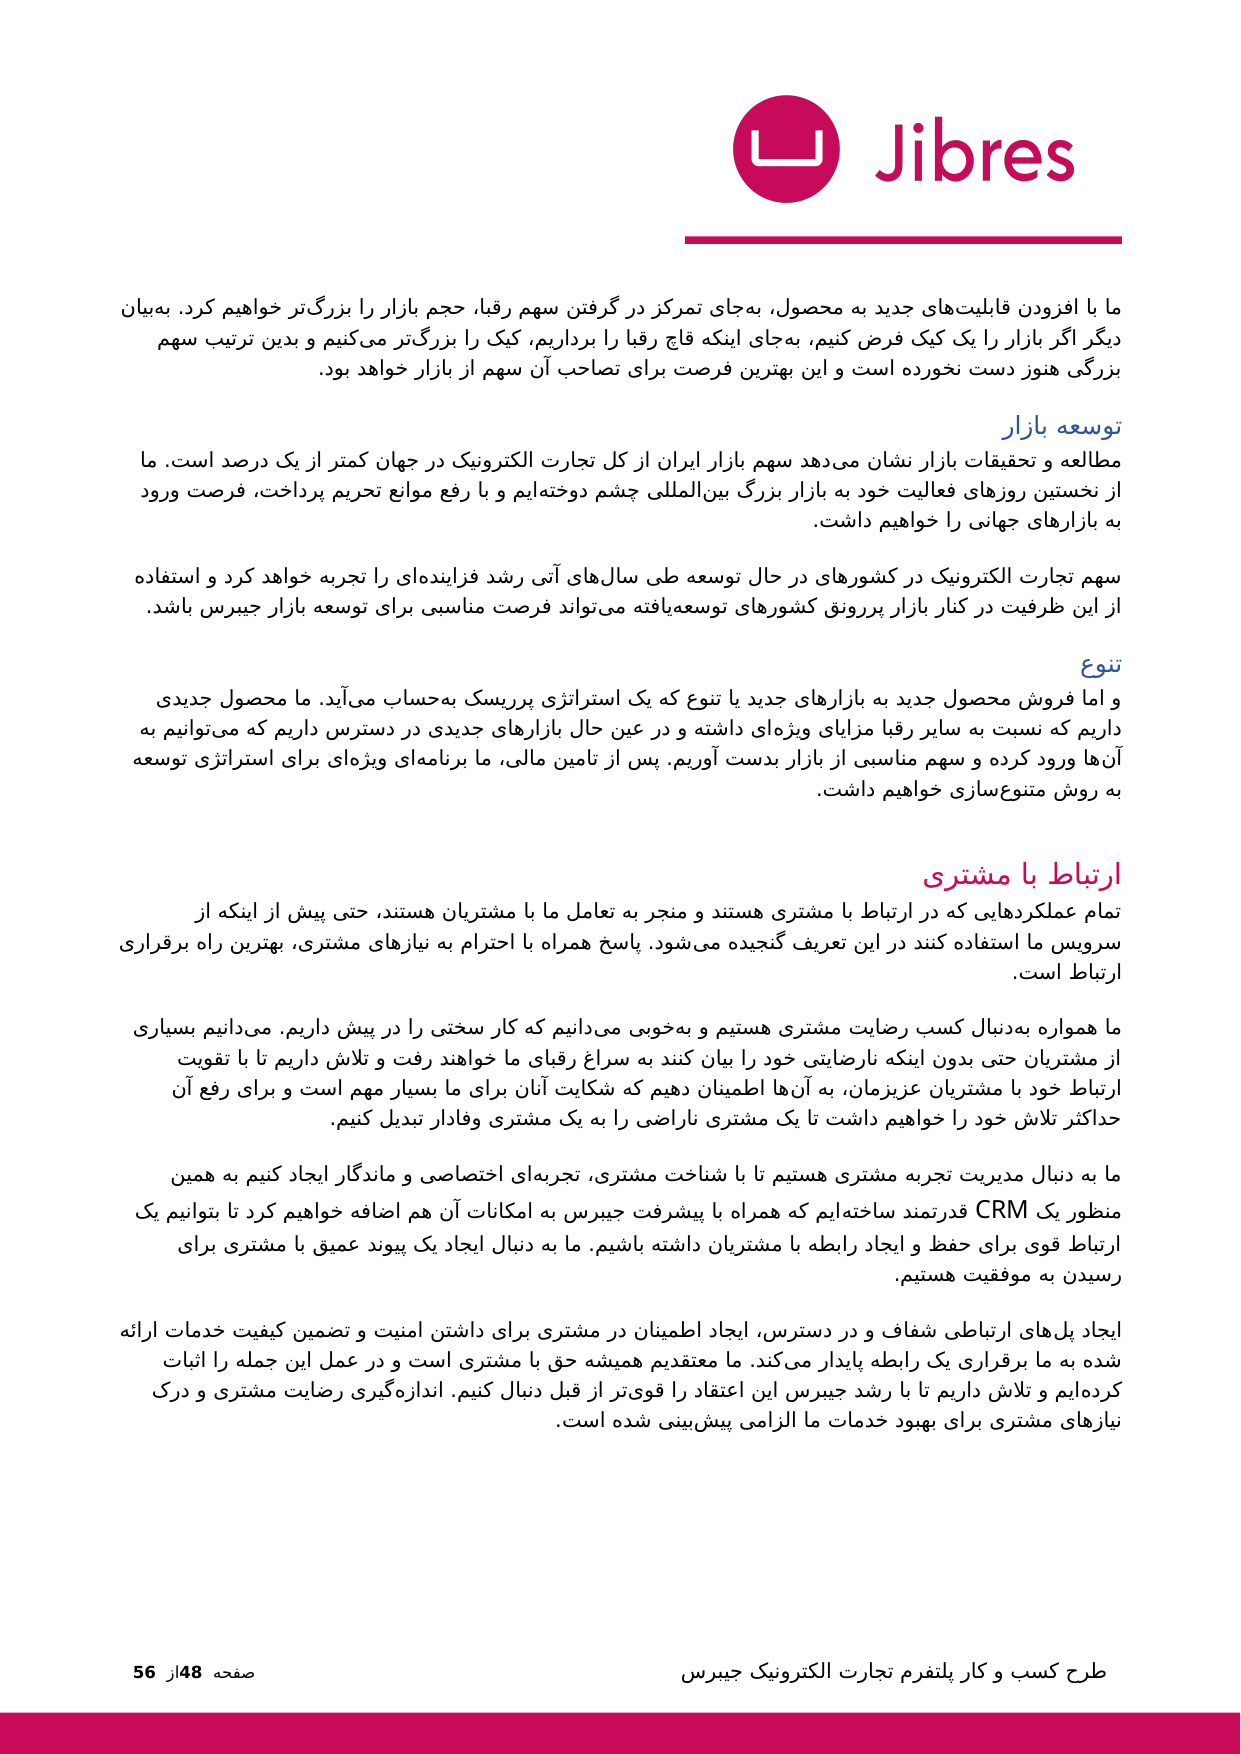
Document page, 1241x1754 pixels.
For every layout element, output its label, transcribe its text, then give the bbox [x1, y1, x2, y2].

text ما با افزودن قابلیت‌های جدید به محصول، به‌جای تمرکز در گرفتن سهم رقبا، حجم بازار را بزرگ‌تر خواهیم کرد. به‌بیان دیگر اگر بازار را یک کیک فرض کنیم، به‌جای اینکه قاچ رقبا را برداریم، کیک را بزرگ‌تر می‌کنیم و بدین ترتیب سهم بزرگی هنوز دست نخورده است و این بهترین فرصت برای تصاحب آن سهم از بازار خواهد بود. [118, 295, 1122, 380]
text ما به دنبال مدیریت تجربه مشتری هستیم تا با شناخت مشتری، تجربه‌ای اختصاصی و ماندگار ایجاد کنیم به همین منظور یک CRM قدرتمند ساخته‌ایم که همراه با پیشرفت جیبرس به امکانات آن هم اضافه خواهیم کرد تا بتوانیم یک ارتباط قوی برای حفظ و ایجاد رابطه با مشتریان داشته باشیم. ما به دنبال ایجاد یک پیوند عمیق با مشتری برای رسیدن به موفقیت هستیم. [118, 1162, 1122, 1287]
text سهم تجارت الکترونیک در کشورهای در حال توسعه طی سال‌های آتی رشد فزاینده‌ای را تجربه خواهد کرد و استفاده از این ظرفیت در کنار بازار پررونق کشورهای توسعه‌یافته می‌تواند فرصت مناسبی برای توسعه بازار جیبرس باشد. [118, 564, 1122, 618]
text تمام عملکردهایی که در ارتباط با مشتری هستند و منجر به تعامل ما با مشتریان هستند، حتی پیش از اینکه از سرویس ما استفاده کنند در این تعریف گنجیده می‌شود. پاسخ همراه با احترام به نیازهای مشتری، بهترین راه برقراری ارتباط است. [118, 899, 1122, 984]
subtitle تنوع [118, 649, 1122, 678]
picture [726, 88, 1081, 210]
text ایجاد پل‌های ارتباطی شفاف و در دسترس، ایجاد اطمینان در مشتری برای داشتن امنیت و تضمین کیفیت خدمات ارائه شده به ما برقراری یک رابطه پایدار می‌کند. ما معتقدیم همیشه حق با مشتری است و در عمل این جمله را اثبات کرده‌ایم و تلاش داریم تا با رشد جیبرس این اعتقاد را قوی‌تر از قبل دنبال کنیم. اندازه‌گیری رضایت مشتری و درک نیازهای مشتری برای بهبود خدمات ما الزامی پیش‌بینی شده است. [118, 1318, 1122, 1433]
text ما همواره به‌دنبال کسب رضایت مشتری هستیم و به‌خوبی می‌دانیم که کار سختی را در پیش داریم. می‌دانیم بسیاری از مشتریان حتی بدون اینکه نارضایتی خود را بیان کنند به سراغ رقبای ما خواهند رفت و تلاش داریم تا با تقویت ارتباط خود با مشتریان عزیزمان، به آن‌ها اطمینان دهیم که شکایت آنان برای ما بسیار مهم است و برای رفع آن حداکثر تلاش خود را خواهیم داشت تا یک مشتری ناراضی را به یک مشتری وفادار تبدیل کنیم. [118, 1015, 1122, 1131]
subtitle توسعه بازار [118, 411, 1122, 440]
text مطالعه و تحقیقات بازار نشان می‌دهد سهم بازار ایران از کل تجارت الکترونیک در جهان کمتر از یک درصد است. ما از نخستین روزهای فعالیت خود به بازار بزرگ بین‌المللی چشم دوخته‌ایم و با رفع موانع تحریم پرداخت، فرصت ورود به بازارهای جهانی را خواهیم داشت. [118, 448, 1122, 533]
subtitle ارتباط با مشتری [118, 857, 1122, 891]
text و اما فروش محصول جدید به بازارهای جدید یا تنوع که یک استراتژی پرریسک به‌حساب می‌آید. ما محصول جدیدی داریم که نسبت به سایر رقبا مزایای ویژه‌ای داشته و در عین حال بازارهای جدیدی در دسترس داریم که می‌توانیم به آن‌ها ورود کرده و سهم مناسبی از بازار بدست آوریم. پس از تامین مالی، ما برنامه‌ای ویژه‌ای برای استراتژی توسعه به روش متنوع‌سازی خواهیم داشت. [118, 686, 1122, 801]
